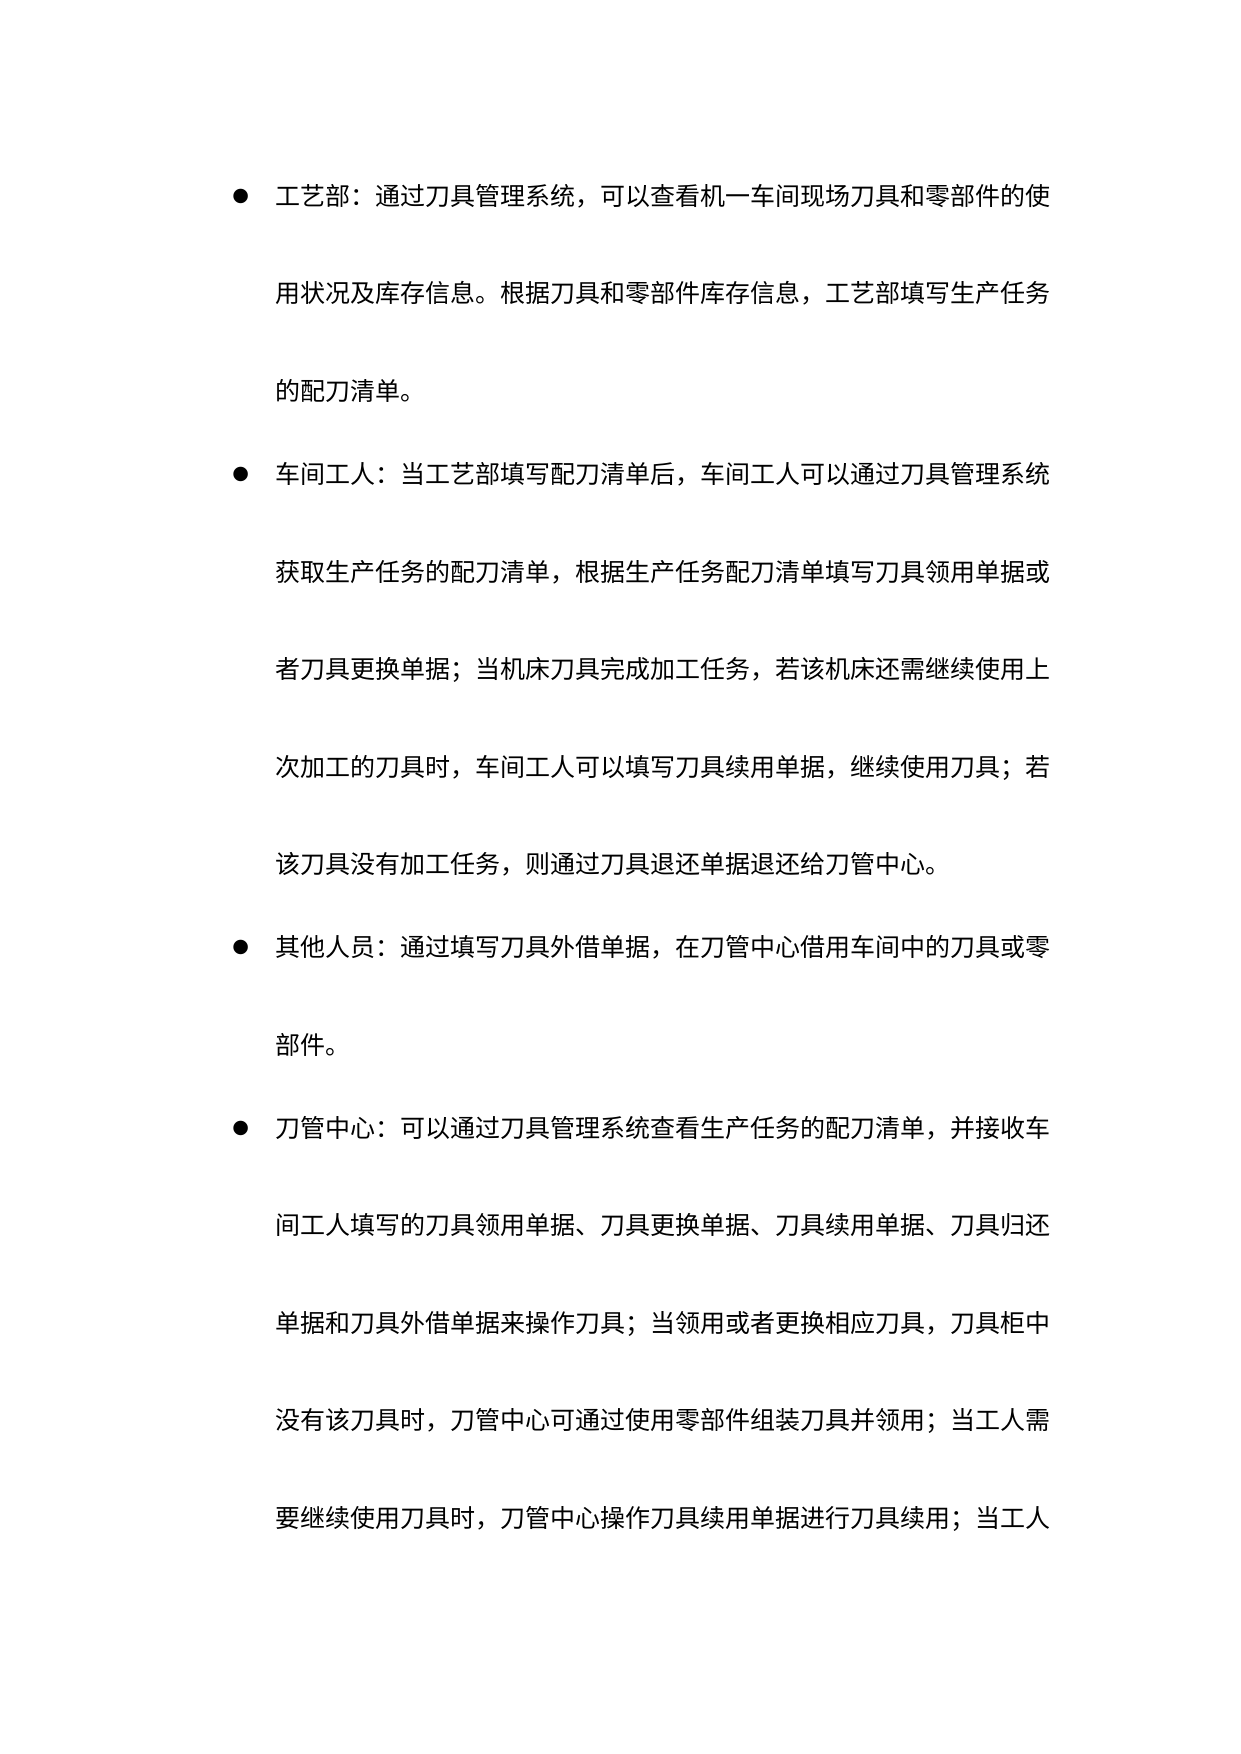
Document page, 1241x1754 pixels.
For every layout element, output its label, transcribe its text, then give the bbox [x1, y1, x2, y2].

list 车间工人：当工艺部填写配刀清单后，车间工人可以通过刀具管理系统获取生产任务的配刀清单，根据生产任务配刀清单填写刀具领用单据或者刀具更换单据；当机床刀具完成加工任务，若该机床还需继续使用上次加工的刀具时，车间工人可以填写刀具续用单据，继续使用刀具；若该刀具没有加工任务，则通过刀具退还单据退还给刀管中心。 [231, 440, 1053, 895]
list 其他人员：通过填写刀具外借单据，在刀管中心借用车间中的刀具或零部件。 [231, 913, 1053, 1076]
list 工艺部：通过刀具管理系统，可以查看机一车间现场刀具和零部件的使用状况及库存信息。根据刀具和零部件库存信息，工艺部填写生产任务的配刀清单。 [231, 162, 1053, 422]
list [231, 1094, 1053, 1549]
